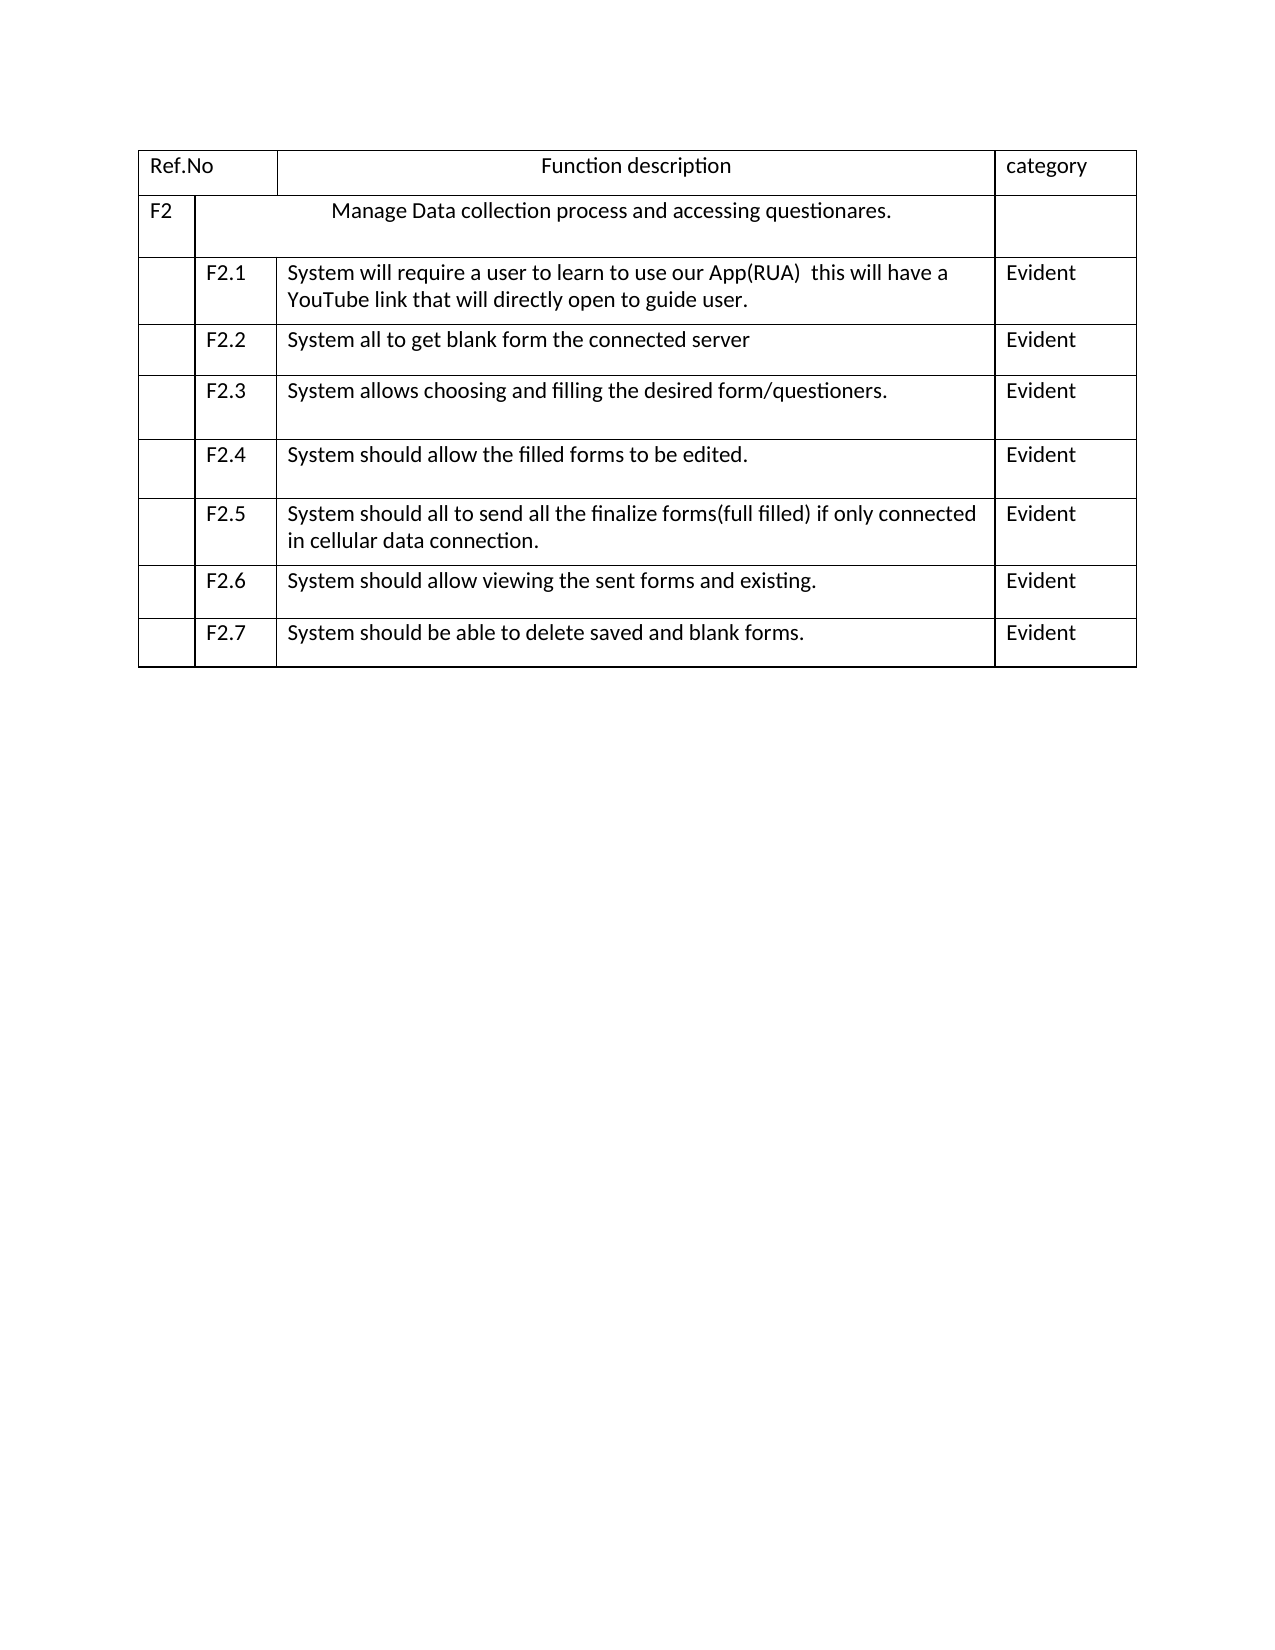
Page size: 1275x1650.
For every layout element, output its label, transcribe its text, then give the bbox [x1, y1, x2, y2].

table_cell [139, 376, 194, 439]
table_header Ref.No [139, 151, 277, 195]
table_cell Evident [996, 258, 1136, 324]
table_cell F2.3 [196, 376, 276, 439]
table_cell System will require a user to learn to use our App(RUA) this will have a YouTube link that will directly open to guide user. [277, 258, 994, 324]
table_header Function description [278, 151, 994, 195]
table_cell [139, 325, 194, 375]
table_cell [139, 440, 194, 498]
table_cell Evident [996, 619, 1136, 666]
table_cell [139, 499, 194, 565]
table_cell System should be able to delete saved and blank forms. [277, 619, 994, 666]
table_cell F2.7 [196, 619, 276, 666]
table_cell System should allow viewing the sent forms and existing. [277, 566, 994, 617]
table_cell Evident [996, 376, 1136, 439]
table_cell F2.6 [196, 566, 276, 617]
table_cell F2 [139, 196, 194, 257]
table_cell F2.2 [196, 325, 276, 375]
table_header category [996, 151, 1136, 195]
table_cell F2.4 [196, 440, 276, 498]
table_cell System allows choosing and filling the desired form/questioners. [277, 376, 994, 439]
table_cell Evident [996, 440, 1136, 498]
table_cell F2.5 [196, 499, 276, 565]
table_cell F2.1 [196, 258, 276, 324]
table_cell [139, 566, 194, 617]
table_cell Evident [996, 325, 1136, 375]
table_cell System should allow the filled forms to be edited. [277, 440, 994, 498]
table_cell [996, 196, 1136, 257]
table_cell System all to get blank form the connected server [277, 325, 994, 375]
table_cell System should all to send all the finalize forms(full filled) if only connected in cellular data connection. [277, 499, 994, 565]
table_cell Evident [996, 566, 1136, 617]
table_cell Manage Data collection process and accessing questionares. [196, 196, 994, 257]
table_cell [139, 619, 194, 666]
table_cell Evident [996, 499, 1136, 565]
table_cell [139, 258, 194, 324]
